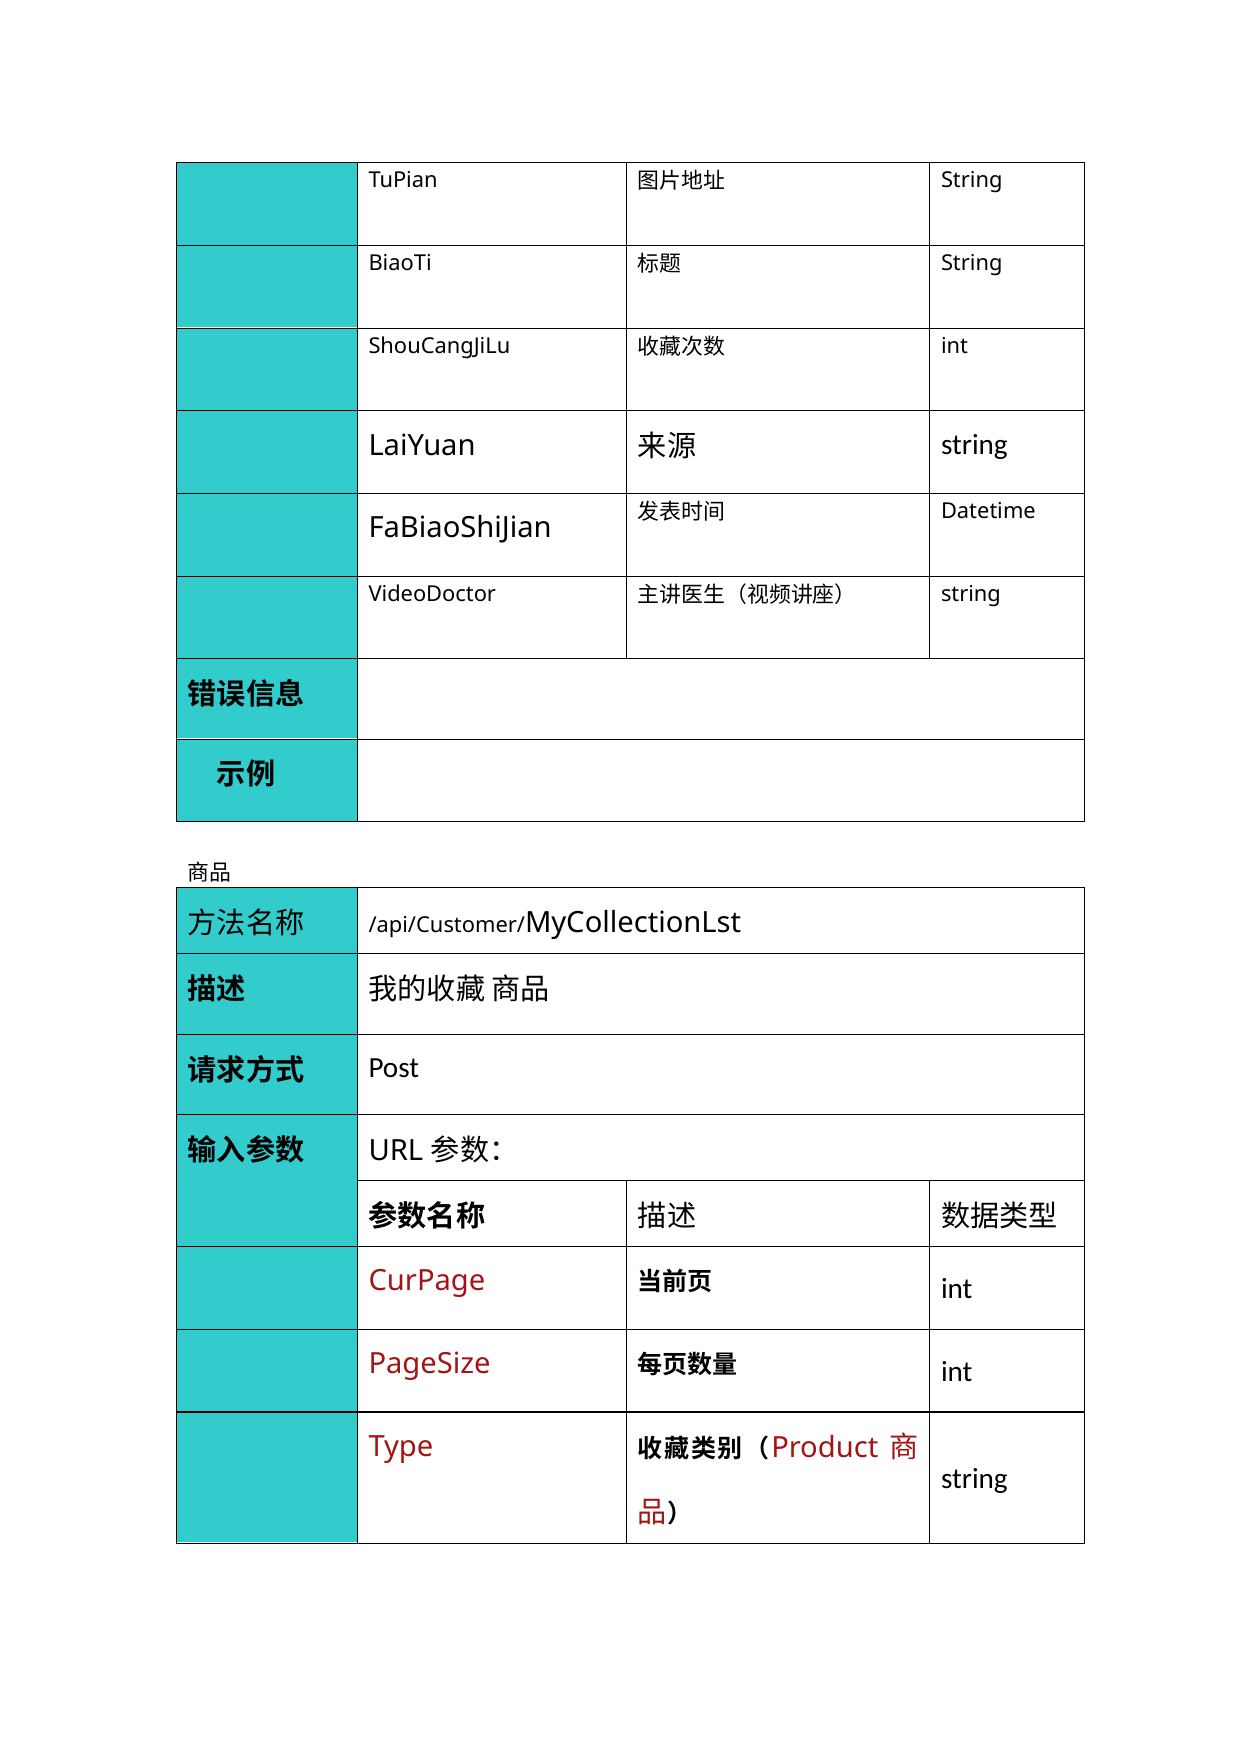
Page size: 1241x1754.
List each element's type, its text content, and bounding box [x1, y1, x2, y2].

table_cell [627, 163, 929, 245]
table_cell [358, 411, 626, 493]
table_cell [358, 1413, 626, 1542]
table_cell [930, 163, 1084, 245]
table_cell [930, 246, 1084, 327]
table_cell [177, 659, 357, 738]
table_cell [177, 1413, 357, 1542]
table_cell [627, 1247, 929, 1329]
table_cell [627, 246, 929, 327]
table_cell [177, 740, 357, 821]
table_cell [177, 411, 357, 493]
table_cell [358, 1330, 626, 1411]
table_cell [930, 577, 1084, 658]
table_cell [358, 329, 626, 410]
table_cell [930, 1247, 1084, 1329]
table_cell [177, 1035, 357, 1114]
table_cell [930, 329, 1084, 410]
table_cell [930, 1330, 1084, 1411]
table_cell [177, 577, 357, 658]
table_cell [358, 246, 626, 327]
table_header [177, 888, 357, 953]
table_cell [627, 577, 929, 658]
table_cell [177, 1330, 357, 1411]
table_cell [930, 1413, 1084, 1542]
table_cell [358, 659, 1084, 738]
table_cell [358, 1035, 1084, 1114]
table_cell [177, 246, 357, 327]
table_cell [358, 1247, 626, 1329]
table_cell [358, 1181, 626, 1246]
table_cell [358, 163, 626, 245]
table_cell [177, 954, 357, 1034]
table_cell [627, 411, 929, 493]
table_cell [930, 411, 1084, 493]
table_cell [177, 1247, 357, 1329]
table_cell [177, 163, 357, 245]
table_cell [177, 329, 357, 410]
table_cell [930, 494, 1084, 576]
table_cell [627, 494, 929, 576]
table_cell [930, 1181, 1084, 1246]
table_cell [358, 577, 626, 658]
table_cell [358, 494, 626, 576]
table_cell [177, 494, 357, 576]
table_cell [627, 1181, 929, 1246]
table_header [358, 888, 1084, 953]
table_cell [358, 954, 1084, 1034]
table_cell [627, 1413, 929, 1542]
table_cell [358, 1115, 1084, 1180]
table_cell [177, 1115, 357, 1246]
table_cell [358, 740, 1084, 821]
text 商品 [187, 855, 1053, 887]
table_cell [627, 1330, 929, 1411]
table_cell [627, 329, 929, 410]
